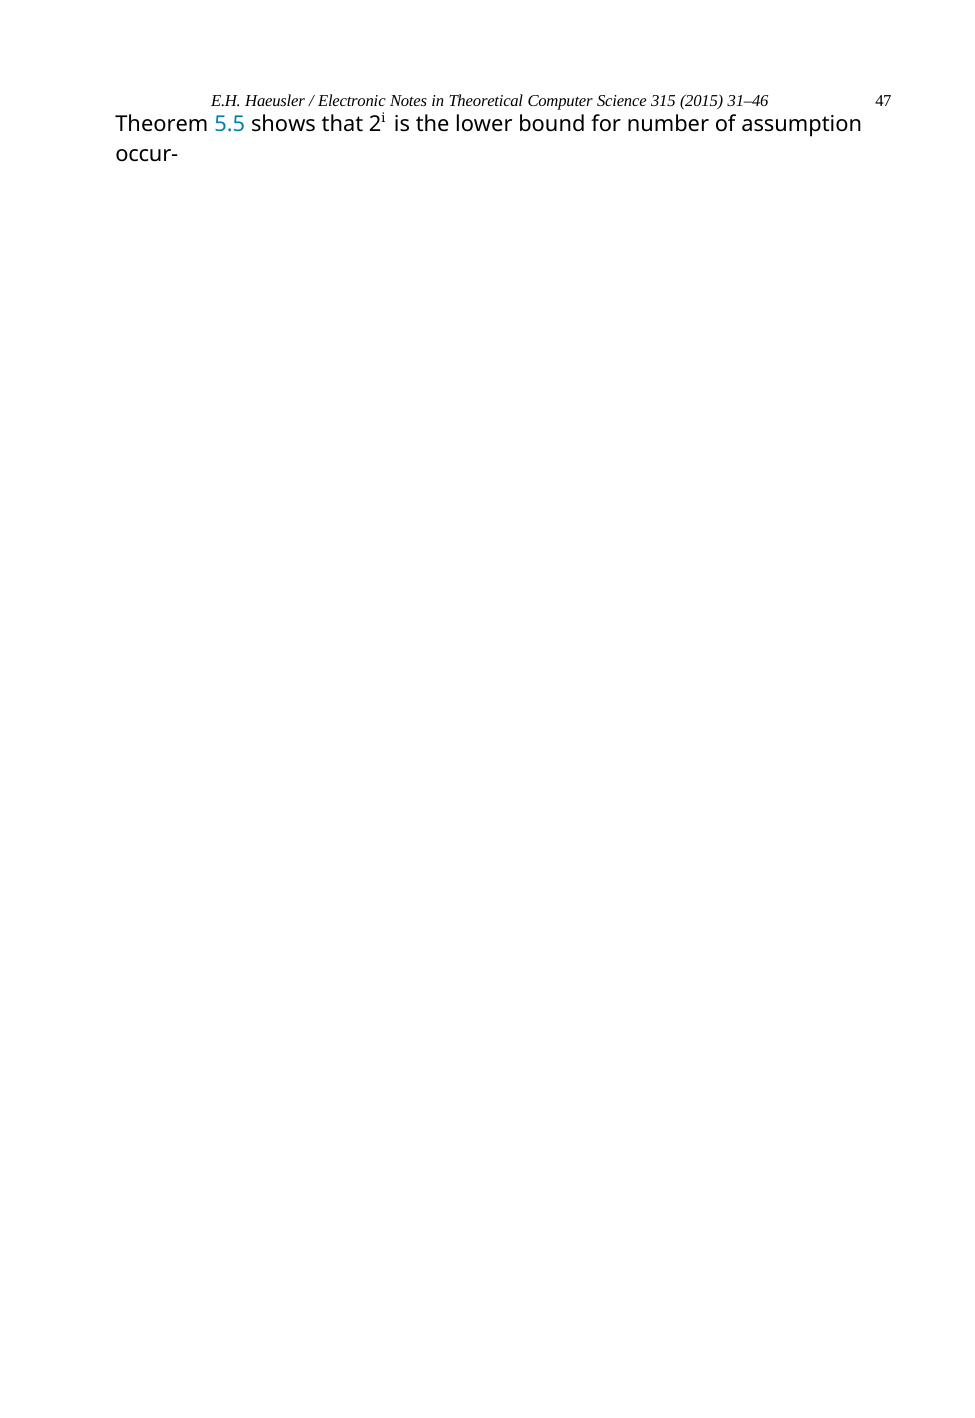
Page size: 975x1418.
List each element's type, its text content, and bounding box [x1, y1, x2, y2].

text Theorem 5.5 shows that 2i is the lower bound for number of assumption occur- [115, 108, 925, 168]
